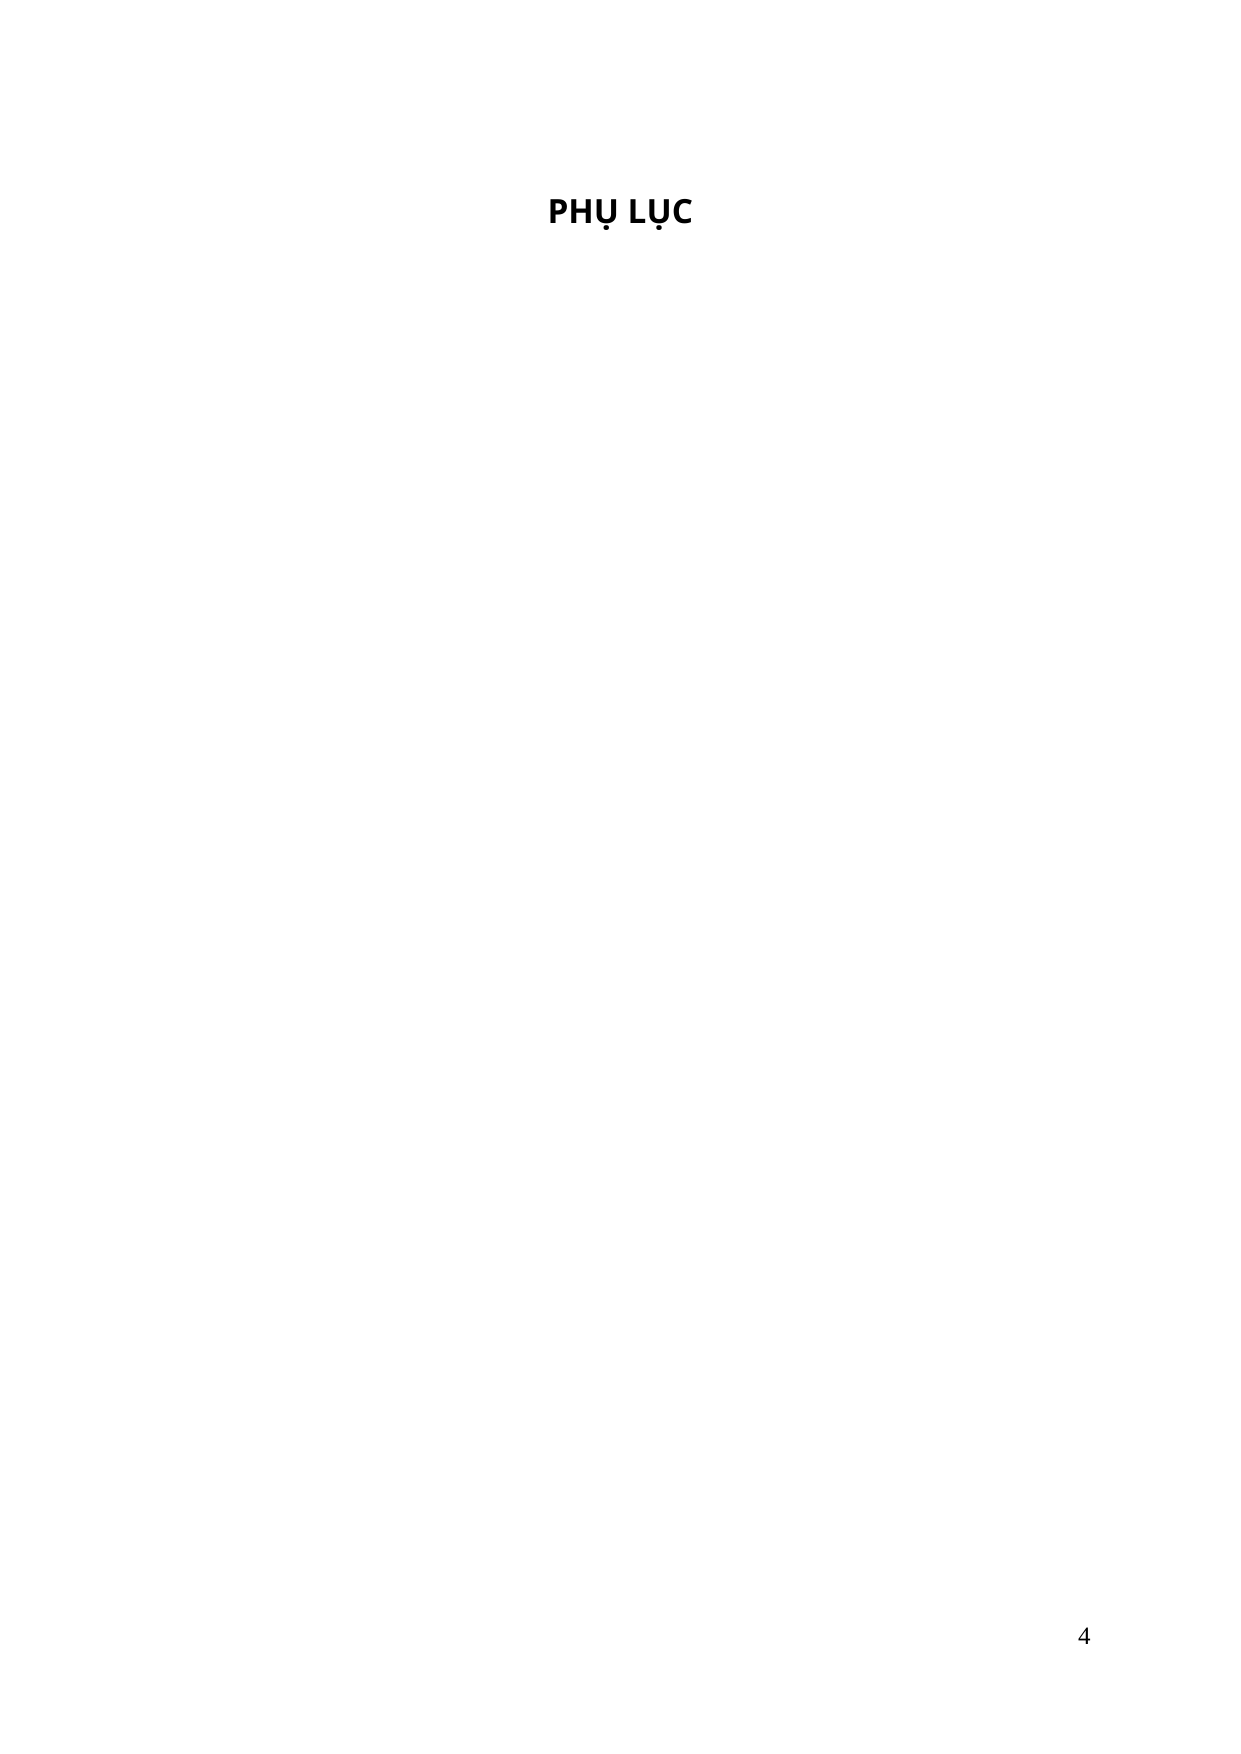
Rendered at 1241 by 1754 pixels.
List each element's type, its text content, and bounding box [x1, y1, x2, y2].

subtitle PHỤ LỤC [150, 187, 1090, 233]
